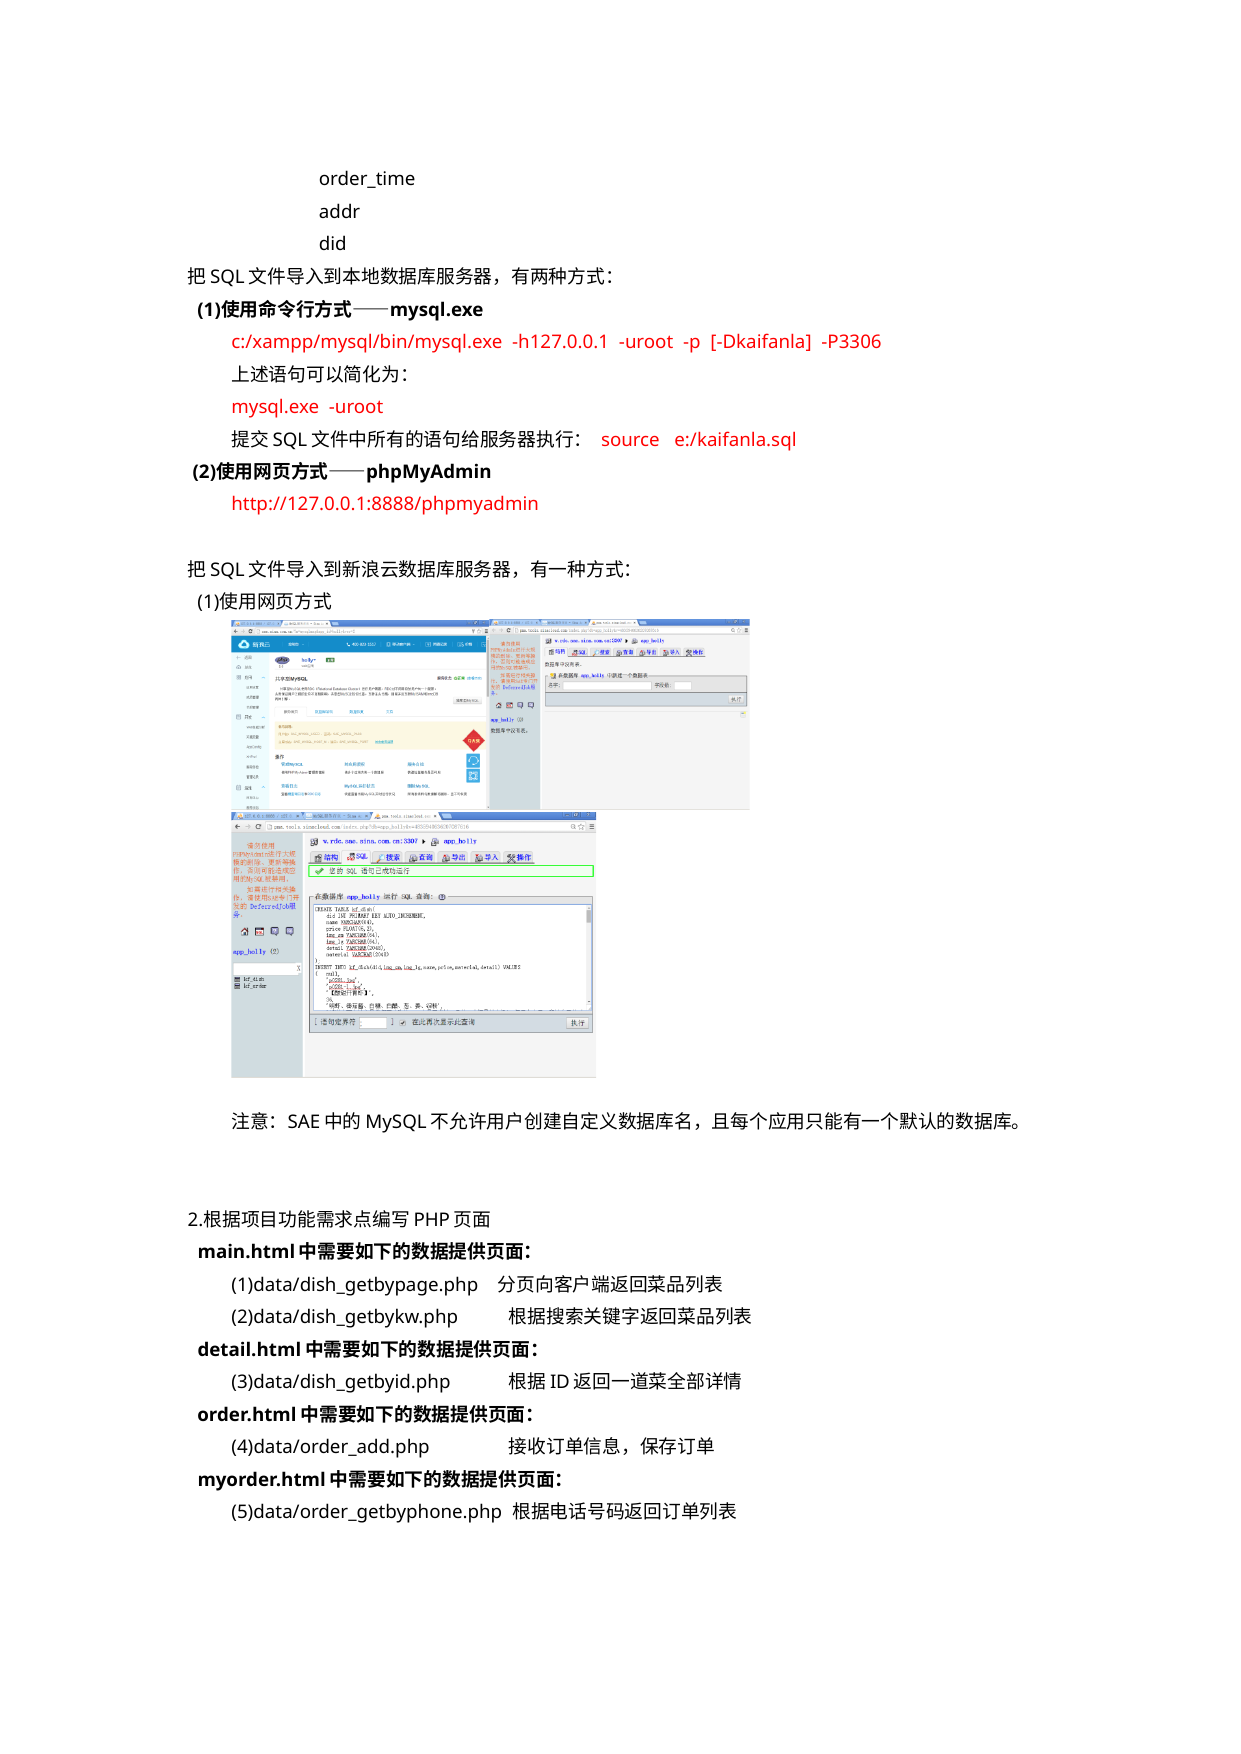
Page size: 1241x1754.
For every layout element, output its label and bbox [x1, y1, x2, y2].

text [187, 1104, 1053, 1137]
picture [231, 619, 750, 810]
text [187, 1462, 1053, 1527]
picture [231, 812, 597, 1078]
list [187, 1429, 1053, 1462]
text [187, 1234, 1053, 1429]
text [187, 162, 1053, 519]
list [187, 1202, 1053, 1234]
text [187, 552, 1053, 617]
